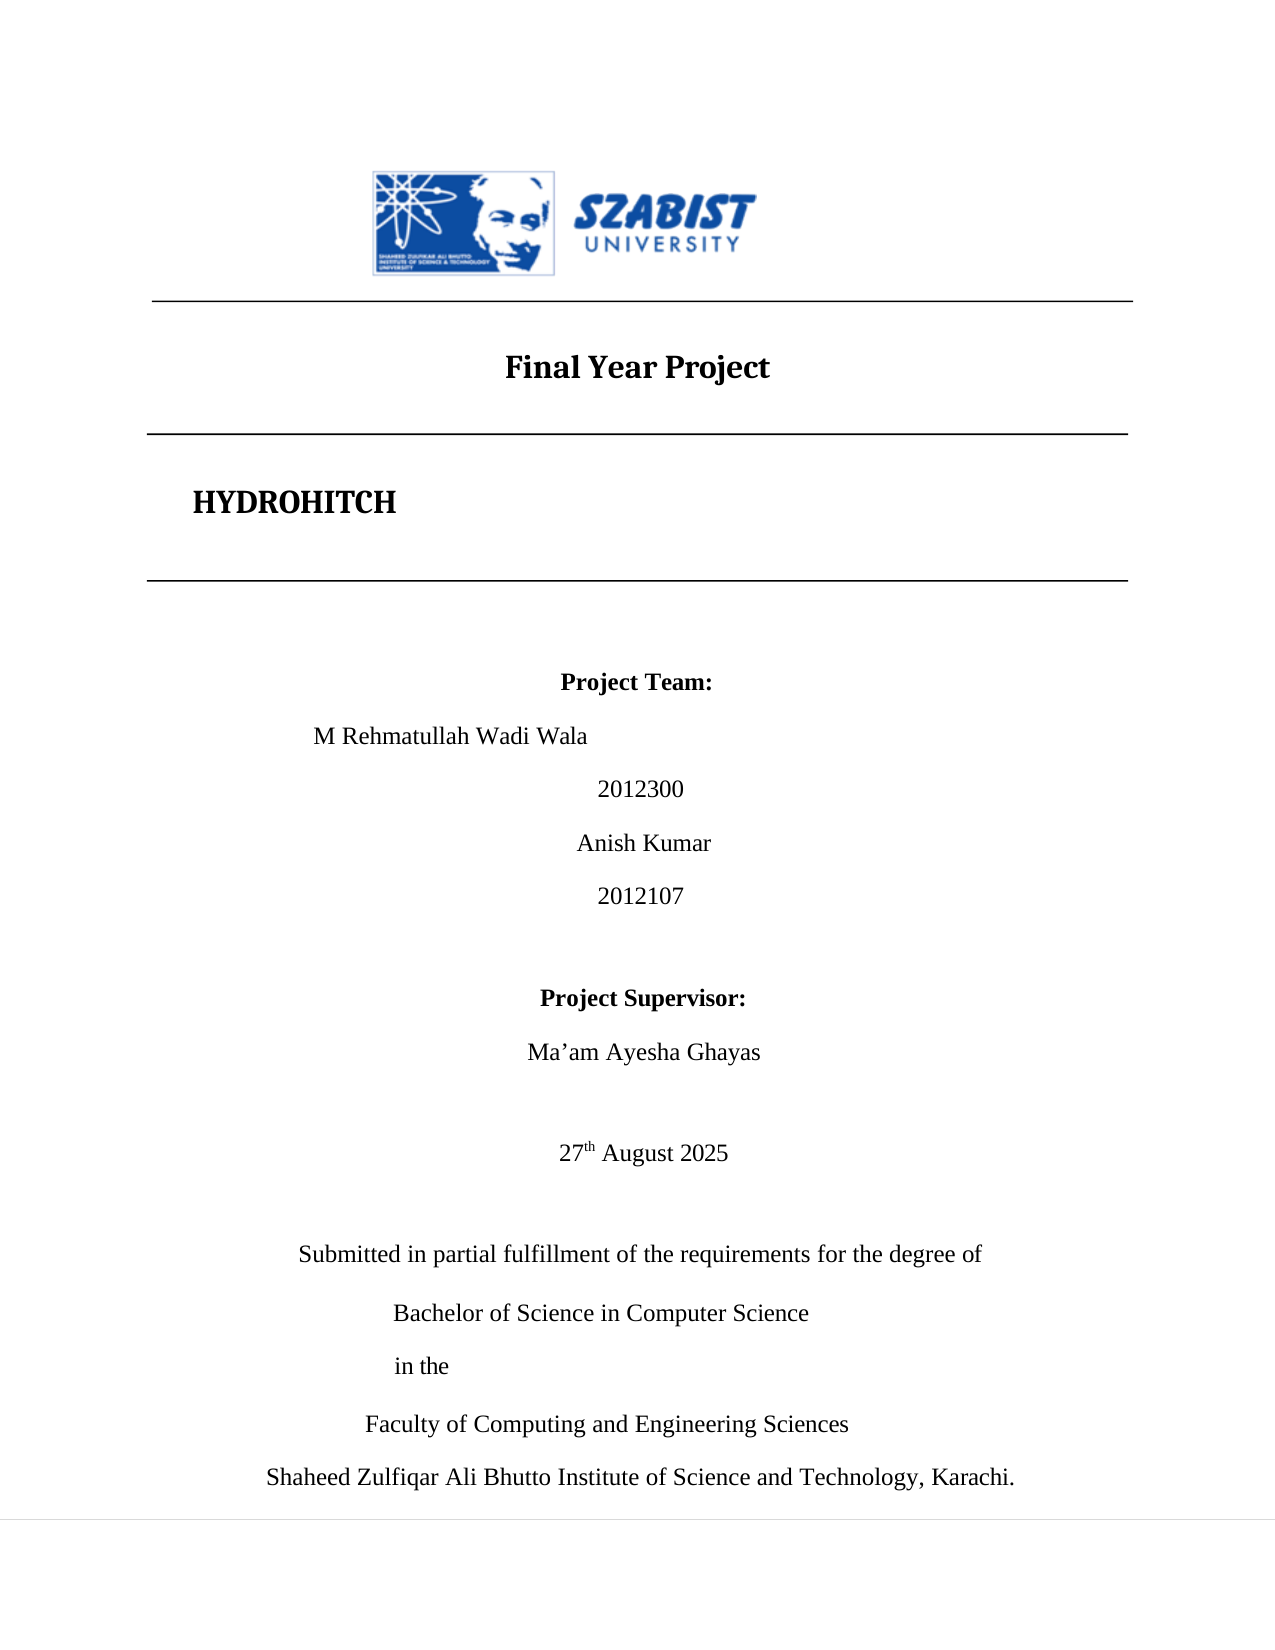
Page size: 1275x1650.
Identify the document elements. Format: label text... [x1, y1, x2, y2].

picture [372, 170, 757, 277]
text 2012300 [1, 774, 1274, 803]
text Anish Kumar [1, 828, 1274, 857]
text M Rehmatullah Wadi Wala [1, 721, 1274, 749]
title HYDROHITCH [1, 483, 1274, 522]
subtitle Faculty of Computing and Engineering Sciences [0, 1409, 1045, 1437]
subtitle Project Team: [229, 667, 1045, 696]
text Submitted in partial fulfillment of the requirements for the degree of [0, 1239, 1274, 1268]
subtitle Bachelor of Science in Computer Science [1, 1298, 1045, 1326]
subtitle Project Supervisor: [229, 983, 1045, 1012]
text Ma’am Ayesha Ghayas [1, 1037, 1274, 1066]
text 27th August 2025 [1, 1138, 1274, 1167]
text 2012107 [1, 881, 1274, 910]
title Final Year Project [1, 349, 1274, 387]
text Shaheed Zulfiqar Ali Bhutto Institute of Science and Technology, Karachi. [0, 1462, 1274, 1491]
text in the [0, 1351, 1274, 1380]
